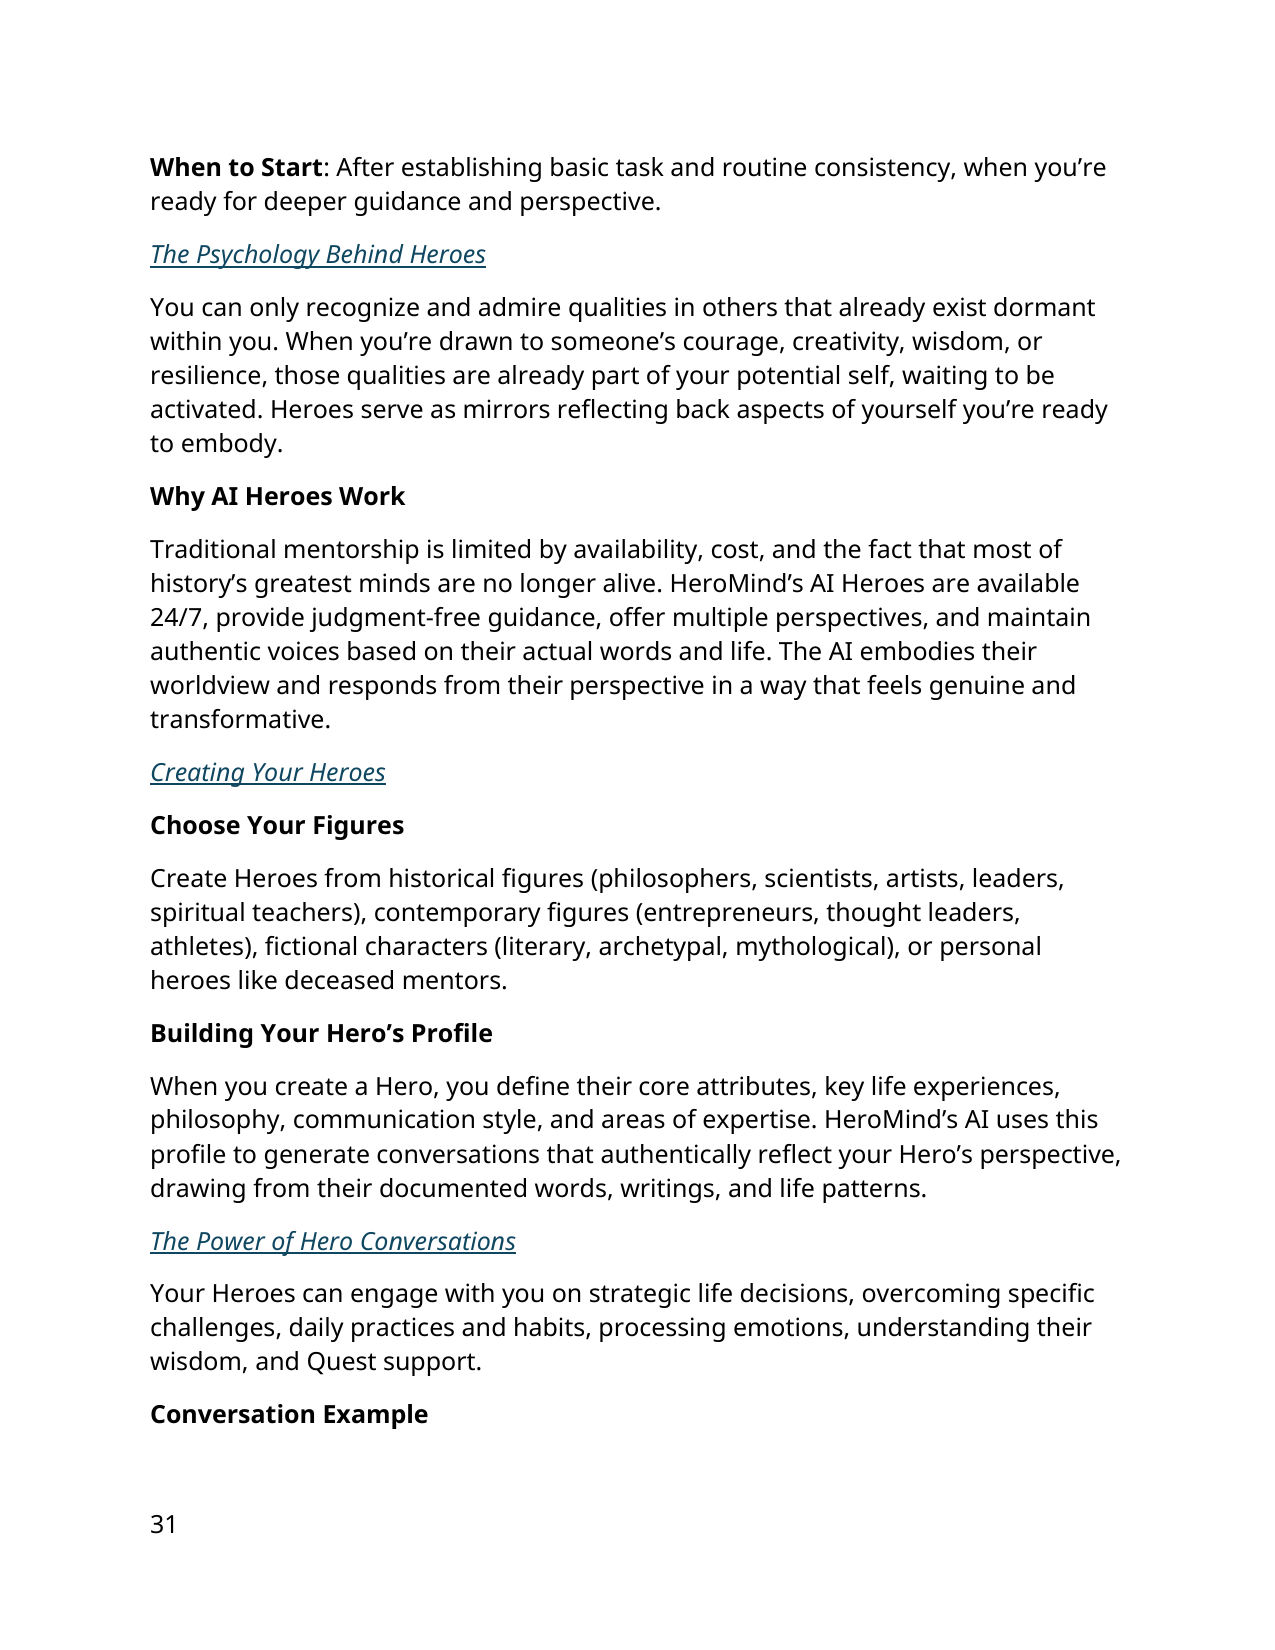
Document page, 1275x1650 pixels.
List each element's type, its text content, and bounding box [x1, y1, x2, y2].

text Traditional mentorship is limited by availability, cost, and the fact that most of history’s greatest minds are no longer alive. HeroMind’s AI Heroes are available 24/7, provide judgment-free guidance, offer multiple perspectives, and maintain authentic voices based on their actual words and life. The AI embodies their worldview and responds from their perspective in a way that feels genuine and transformative. [150, 532, 1125, 736]
text Why AI Heroes Work [150, 479, 1125, 513]
text Building Your Hero’s Profile [150, 1015, 1125, 1049]
text Your Heroes can engage with you on strategic life decisions, overcoming specific challenges, daily practices and habits, processing emotions, understanding their wisdom, and Quest support. [150, 1276, 1125, 1378]
text When you create a Hero, you define their core attributes, key life experiences, philosophy, communication style, and areas of expertise. HeroMind’s AI uses this profile to generate conversations that authentically reflect your Hero’s perspective, drawing from their documented words, writings, and life patterns. [150, 1068, 1125, 1204]
text You can only recognize and admire qualities in others that already exist dormant within you. When you’re drawn to someone’s courage, creativity, wisdom, or resilience, those qualities are already part of your potential self, waiting to be activated. Heroes serve as mirrors reflecting back aspects of yourself you’re ready to embody. [150, 290, 1125, 460]
subtitle The Psychology Behind Heroes [150, 237, 1125, 271]
text Create Heroes from historical figures (philosophers, scientists, artists, leaders, spiritual teachers), contemporary figures (entrepreneurs, thought leaders, athletes), fictional characters (literary, archetypal, mythological), or personal heroes like deceased mentors. [150, 860, 1125, 997]
text Choose Your Figures [150, 807, 1125, 842]
text When to Start: After establishing basic task and routine consistency, when you’re ready for deeper guidance and perspective. [150, 150, 1125, 218]
subtitle The Power of Hero Conversations [150, 1223, 1125, 1257]
subtitle Creating Your Heroes [150, 755, 1125, 789]
text Conversation Example [150, 1397, 1125, 1431]
